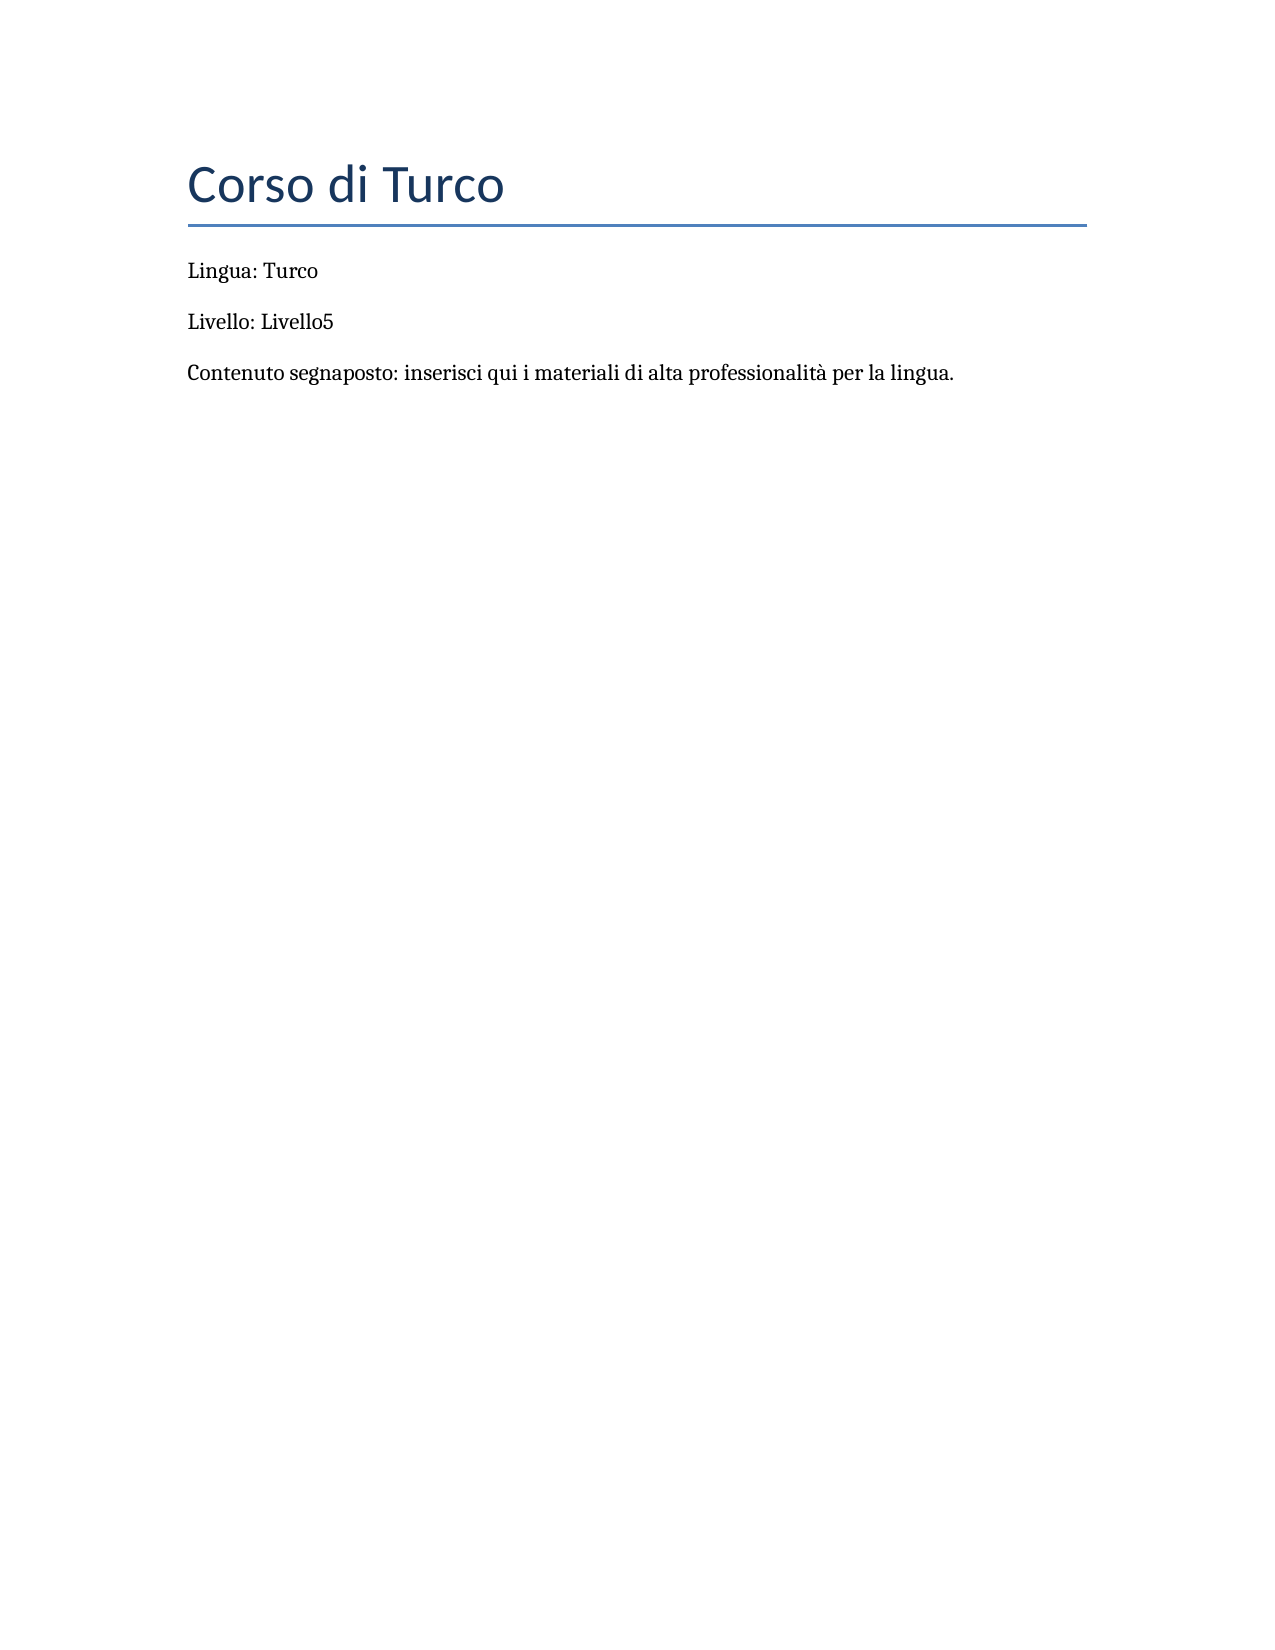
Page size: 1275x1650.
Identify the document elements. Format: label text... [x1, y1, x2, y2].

text Lingua: Turco [187, 258, 1087, 284]
title Corso di Turco [187, 150, 1087, 227]
text Contenuto segnaposto: inserisci qui i materiali di alta professionalità per la lingua. [187, 360, 1087, 386]
text Livello: Livello5 [187, 309, 1087, 335]
